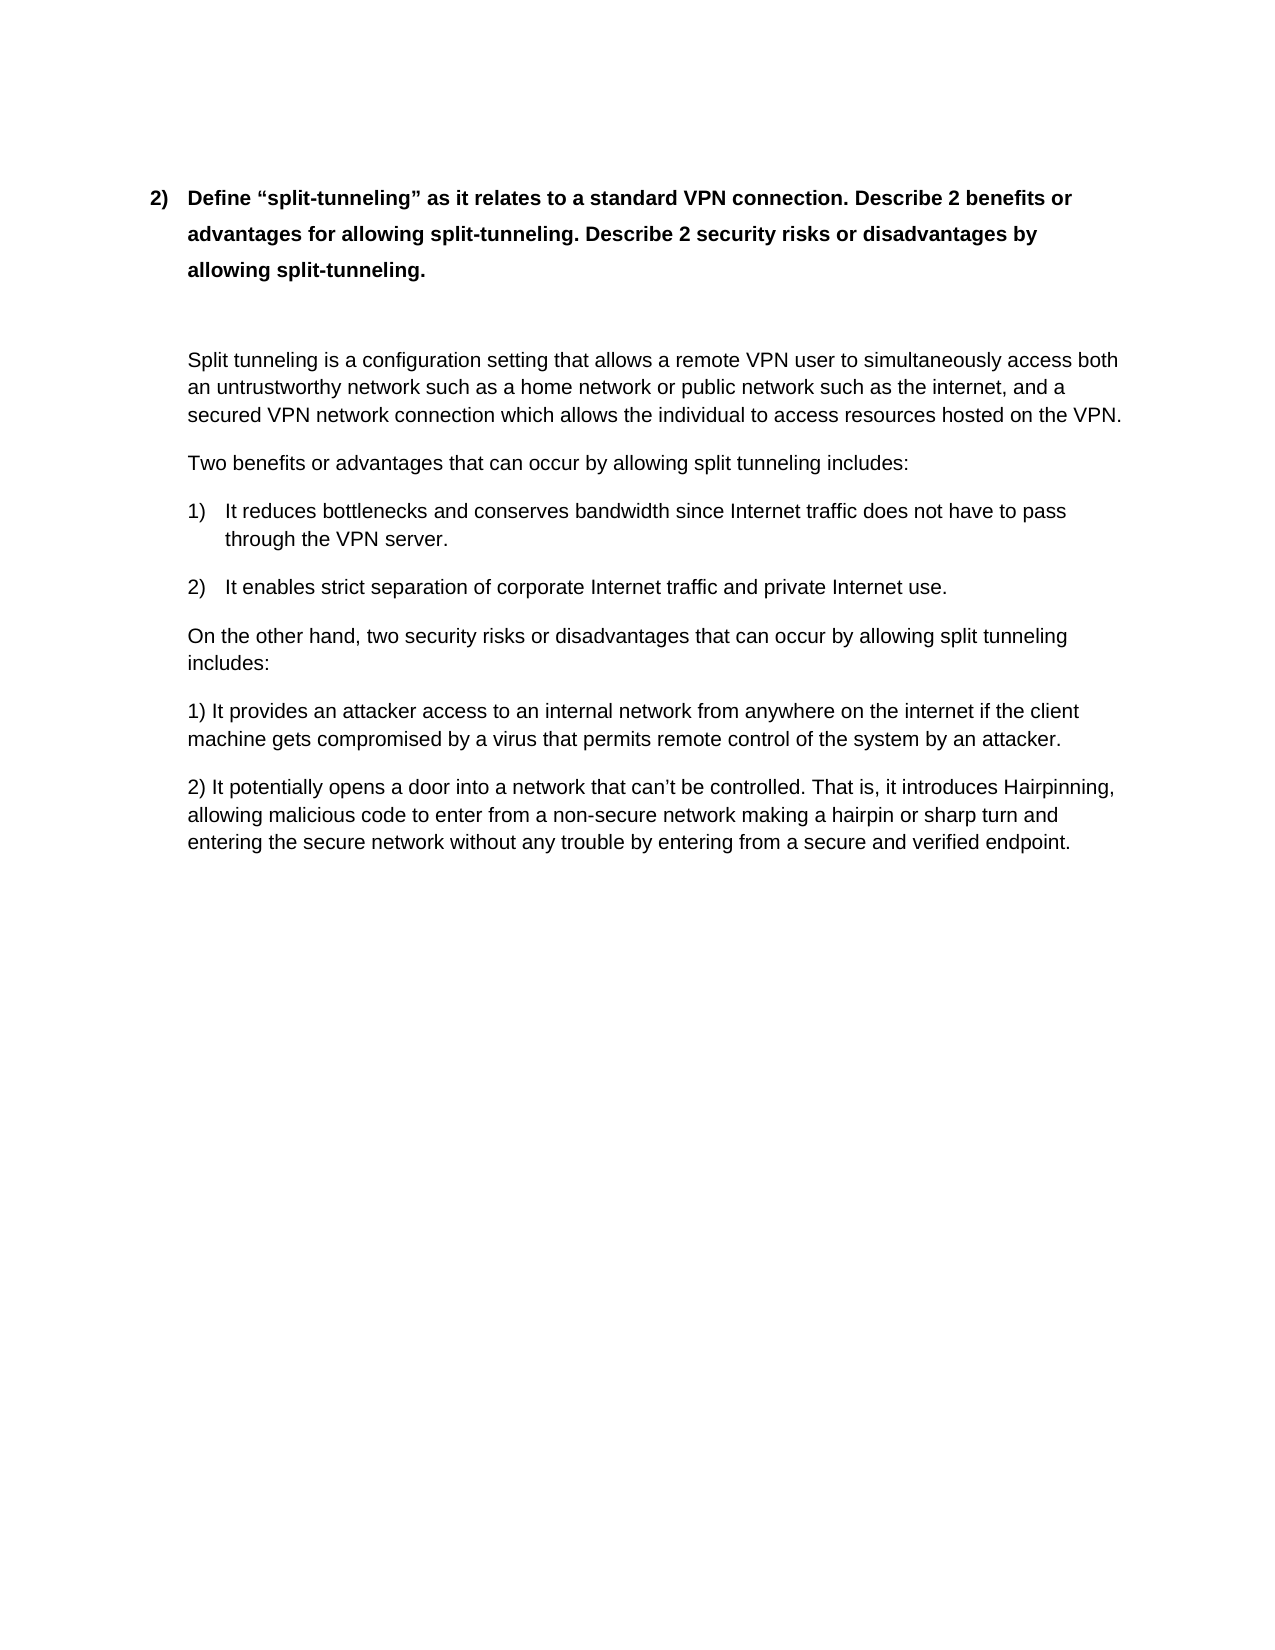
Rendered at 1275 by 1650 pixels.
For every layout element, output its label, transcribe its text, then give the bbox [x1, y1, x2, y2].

list It enables strict separation of corporate Internet traffic and private Internet use. [187, 575, 1125, 599]
text Two benefits or advantages that can occur by allowing split tunneling includes: [187, 451, 1125, 475]
text 2) It potentially opens a door into a network that can’t be controlled. That is, it introduces Hairpinning, allowing malicious code to enter from a non-secure network making a hairpin or sharp turn and entering the secure network without any trouble by entering from a secure and verified endpoint. [187, 775, 1125, 854]
list Define “split-tunneling” as it relates to a standard VPN connection. Describe 2 benefits or advantages for allowing split-tunneling. Describe 2 security risks or disadvantages by allowing split-tunneling. [150, 186, 1125, 282]
list It reduces bottlenecks and conserves bandwidth since Internet traffic does not have to pass through the VPN server. [187, 499, 1125, 551]
text Split tunneling is a configuration setting that allows a remote VPN user to simultaneously access both an untrustworthy network such as a home network or public network such as the internet, and a secured VPN network connection which allows the individual to access resources hosted on the VPN. [187, 348, 1125, 427]
text 1) It provides an attacker access to an internal network from anywhere on the internet if the client machine gets compromised by a virus that permits remote control of the system by an attacker. [187, 699, 1125, 751]
text On the other hand, two security risks or disadvantages that can occur by allowing split tunneling includes: [187, 623, 1125, 675]
